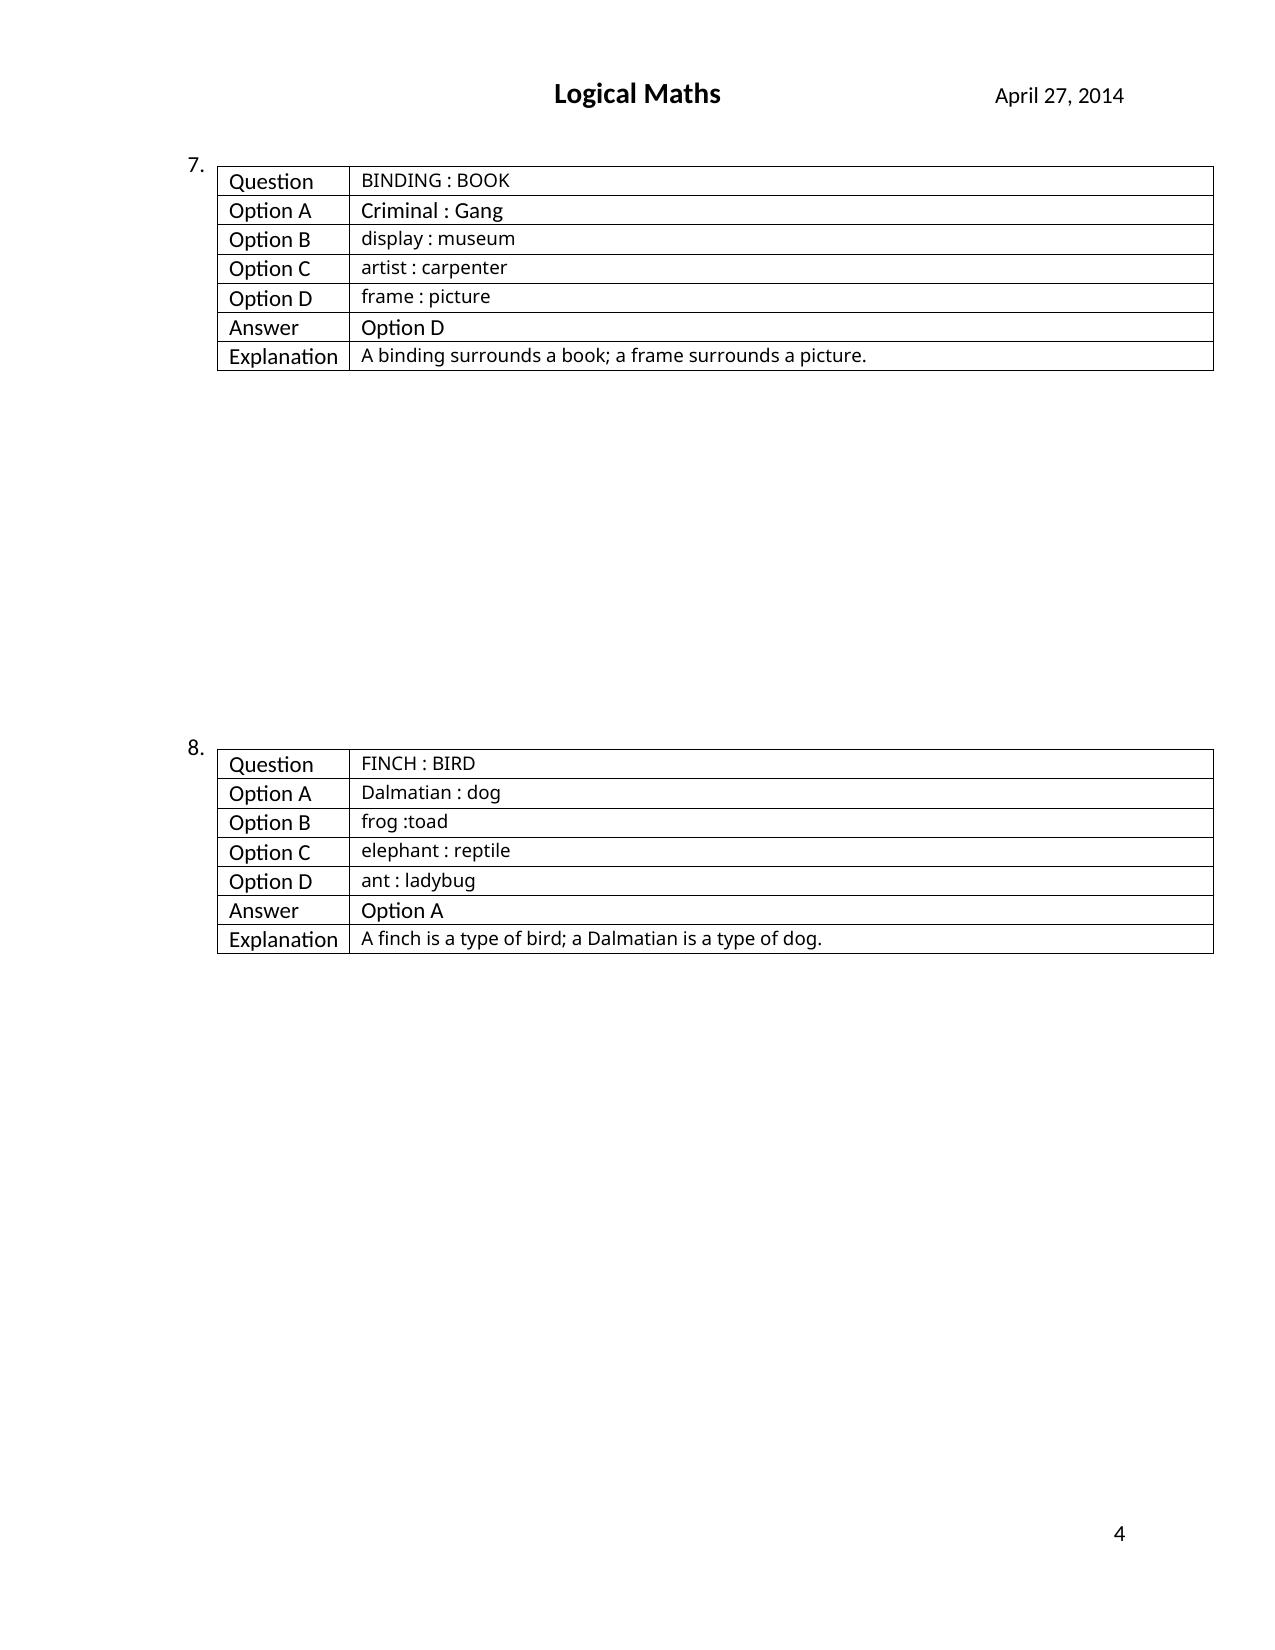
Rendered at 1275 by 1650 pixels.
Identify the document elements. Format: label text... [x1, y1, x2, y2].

table_cell Option D [350, 313, 1213, 341]
table_cell artist : carpenter [350, 255, 1213, 283]
table_cell Option A [350, 896, 1213, 924]
table_cell ant : ladybug [350, 867, 1213, 895]
table_cell Option C [218, 838, 349, 866]
table_cell Option A [218, 196, 349, 224]
table_cell elephant : reptile [350, 838, 1213, 866]
table_header FINCH : BIRD [350, 750, 1213, 778]
table_cell frog :toad [350, 809, 1213, 837]
table_cell Option D [218, 284, 349, 312]
table_cell Answer [218, 896, 349, 924]
table_cell frame : picture [350, 284, 1213, 312]
table_header Question [218, 167, 349, 195]
table_cell Option C [218, 255, 349, 283]
table_cell Option B [218, 225, 349, 253]
table_cell Criminal : Gang [350, 196, 1213, 224]
table_cell Answer [218, 313, 349, 341]
table_header Question [218, 750, 349, 778]
table_cell Explanation [218, 925, 349, 953]
table_cell Option B [218, 809, 349, 837]
table_cell A binding surrounds a book; a frame surrounds a picture. [350, 342, 1213, 370]
table_cell Dalmatian : dog [350, 779, 1213, 807]
table_cell Explanation [218, 342, 349, 370]
table_cell Option A [218, 779, 349, 807]
table_cell A finch is a type of bird; a Dalmatian is a type of dog. [350, 925, 1213, 953]
table_cell Option D [218, 867, 349, 895]
table_cell display : museum [350, 225, 1213, 253]
table_header BINDING : BOOK [350, 167, 1213, 195]
